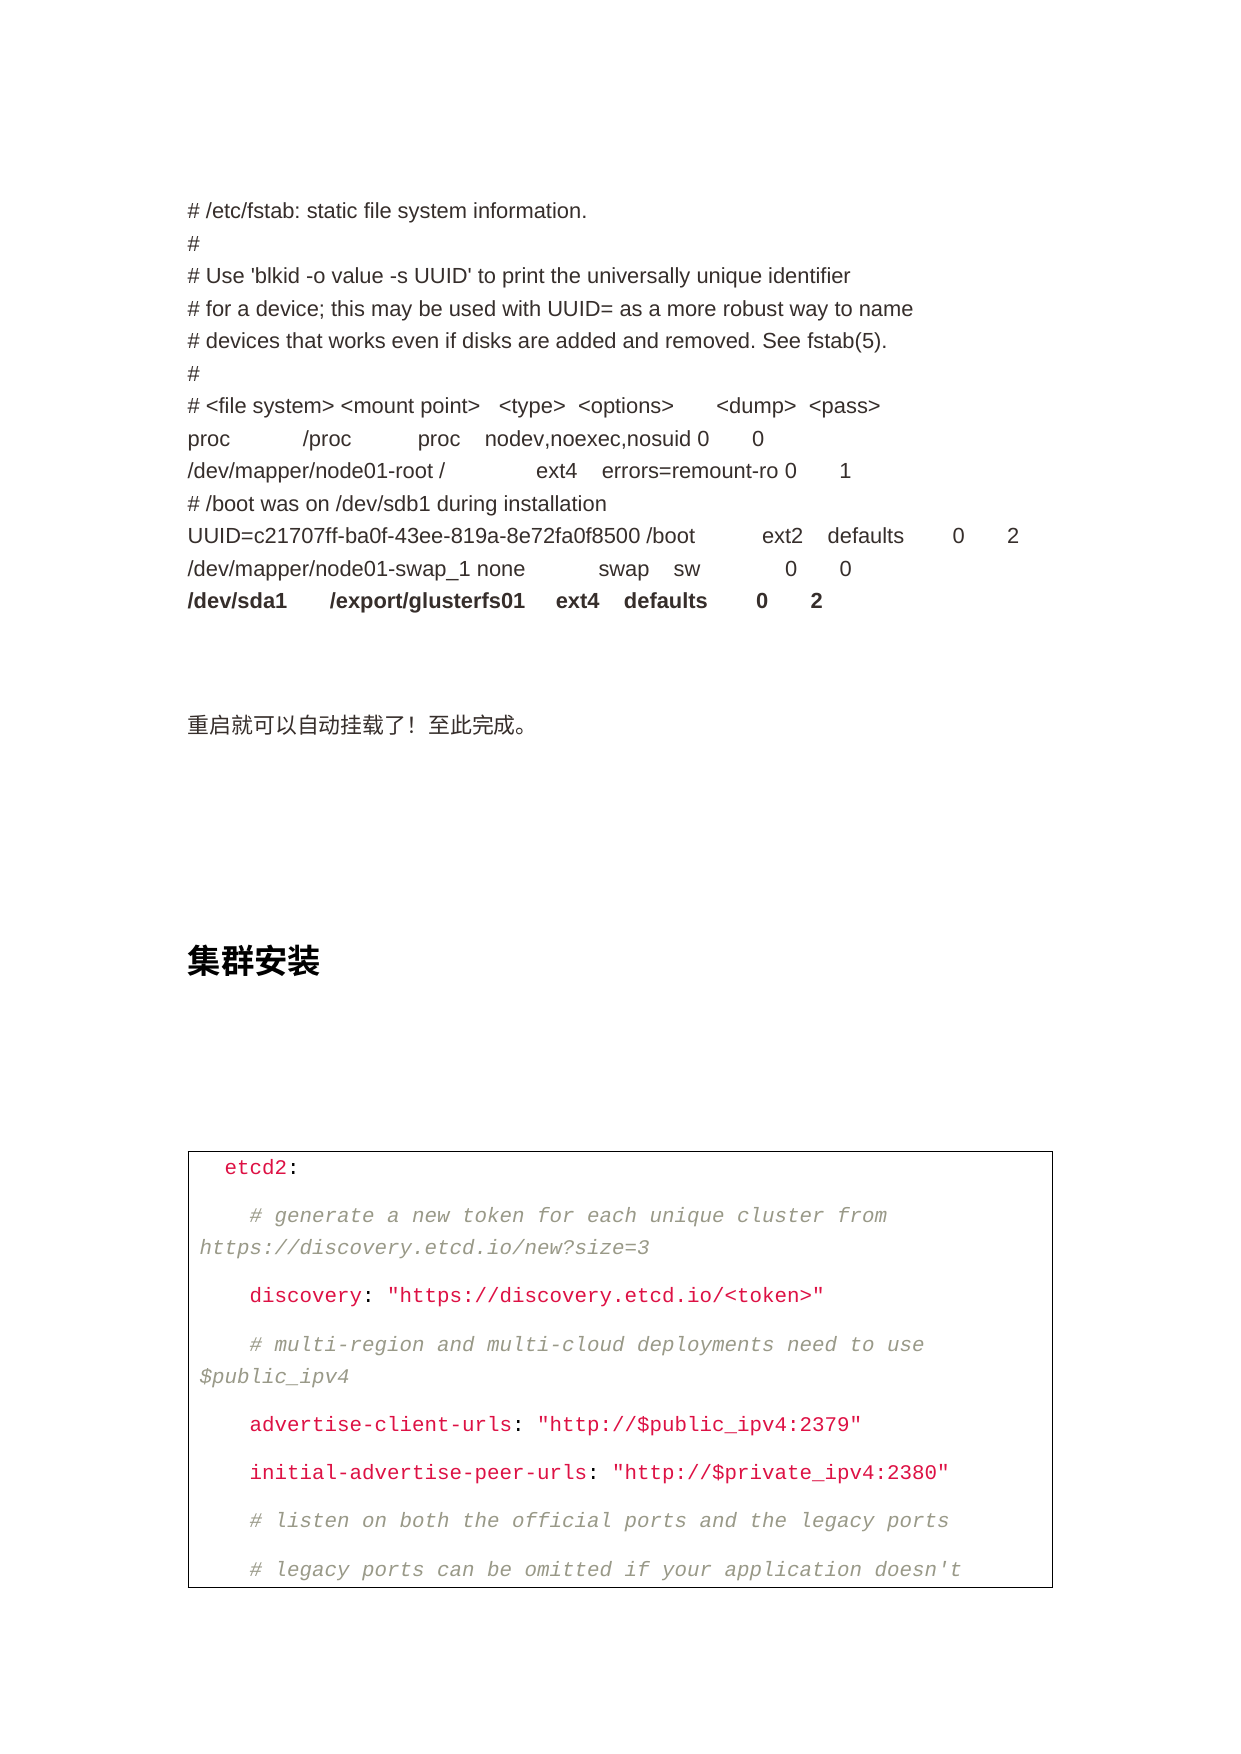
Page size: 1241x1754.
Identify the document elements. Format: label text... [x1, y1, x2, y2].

subtitle 集群安装 [187, 927, 1053, 992]
text 重启就可以自动挂载了！至此完成。 [187, 708, 1053, 740]
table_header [189, 1152, 1052, 1587]
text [187, 162, 1053, 617]
